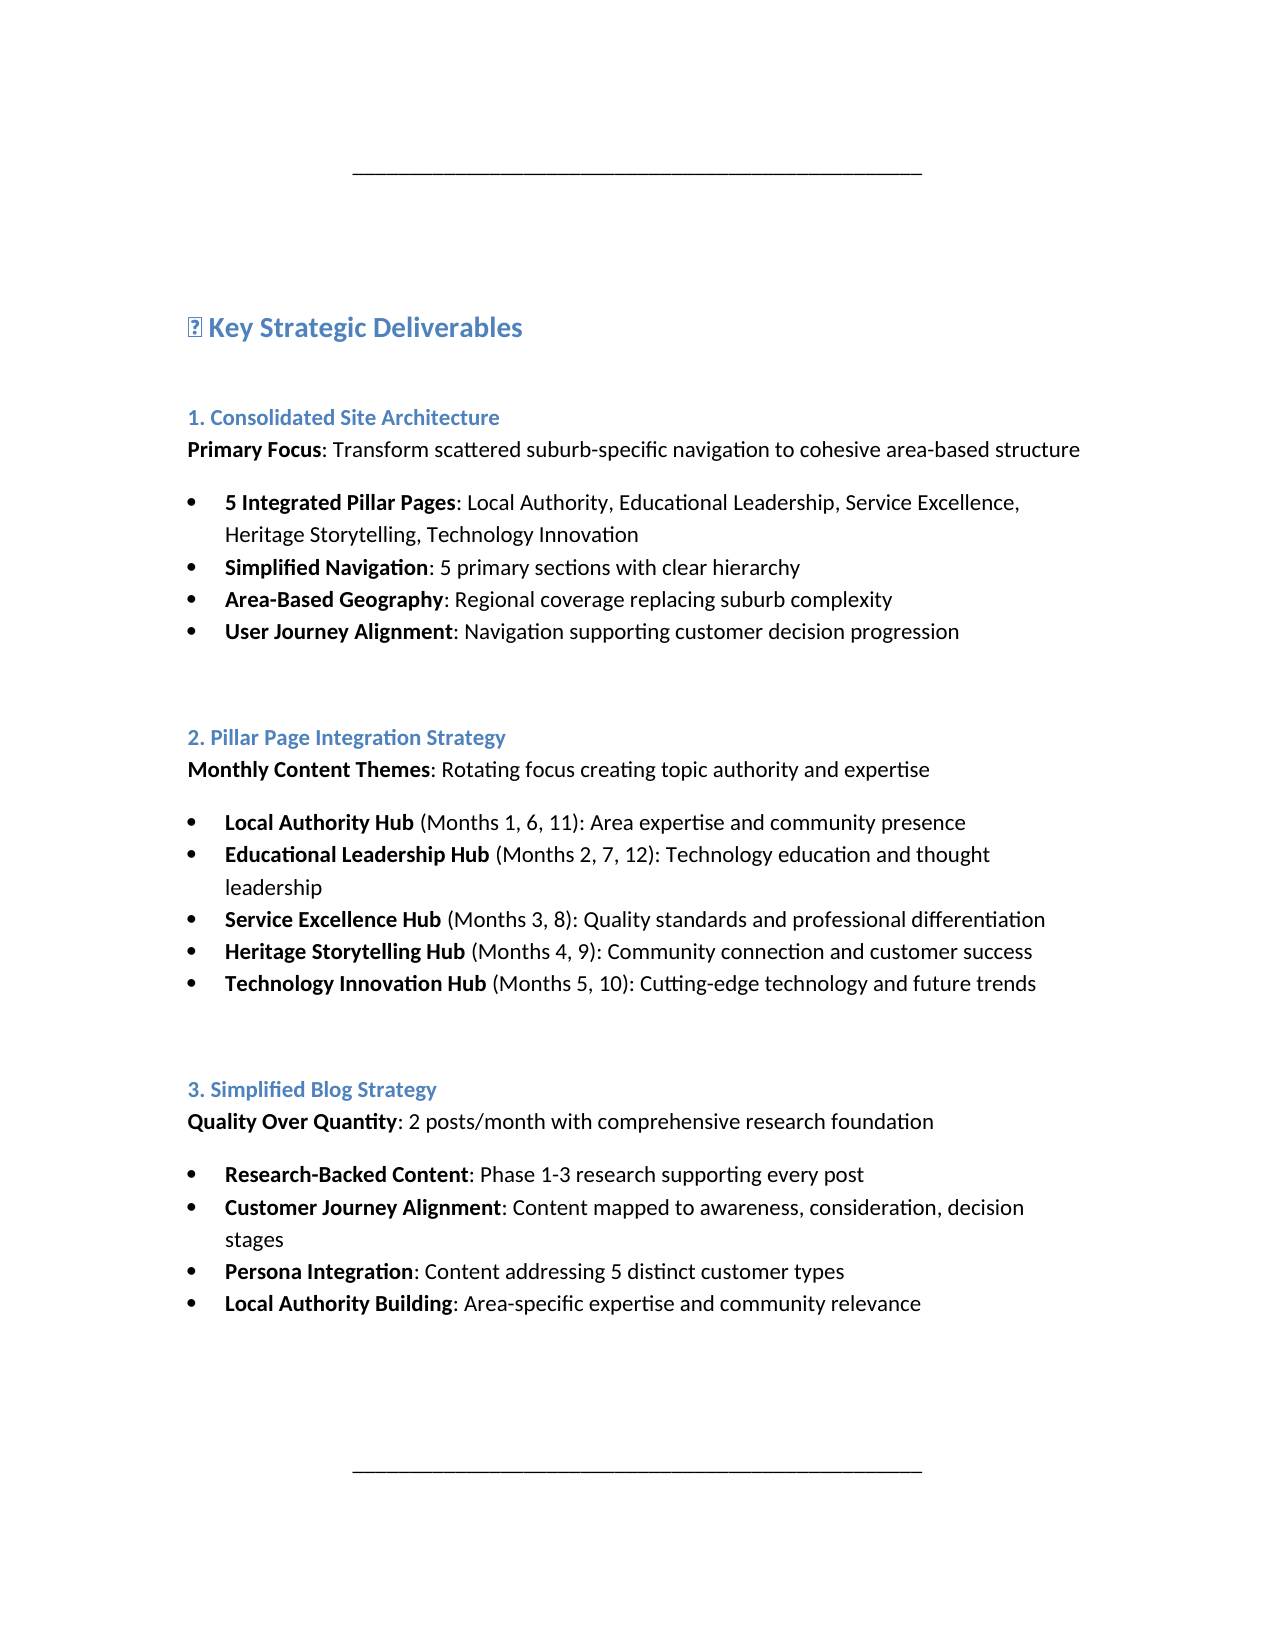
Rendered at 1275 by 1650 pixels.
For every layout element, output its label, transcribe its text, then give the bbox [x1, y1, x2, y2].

list 5 Integrated Pillar Pages: Local Authority, Educational Leadership, Service Excellence, Heritage Storytelling, Technology Innovation [187, 488, 1087, 548]
list Local Authority Building: Area-specific expertise and community relevance [187, 1289, 1087, 1317]
list Educational Leadership Hub (Months 2, 7, 12): Technology education and thought leadership [187, 840, 1087, 901]
text Primary Focus: Transform scattered suburb-specific navigation to cohesive area-based structure [187, 435, 1087, 463]
list Heritage Storytelling Hub (Months 4, 9): Community connection and customer success [187, 937, 1087, 965]
list Technology Innovation Hub (Months 5, 10): Cutting-edge technology and future trends [187, 969, 1087, 997]
text __________________________________________________ [187, 150, 1087, 178]
text Quality Over Quantity: 2 posts/month with comprehensive research foundation [187, 1107, 1087, 1135]
subtitle 3. Simplified Blog Strategy [187, 1075, 1087, 1103]
subtitle 2. Pillar Page Integration Strategy [187, 723, 1087, 751]
subtitle 1. Consolidated Site Architecture [187, 403, 1087, 431]
list Local Authority Hub (Months 1, 6, 11): Area expertise and community presence [187, 808, 1087, 836]
list User Journey Alignment: Navigation supporting customer decision progression [187, 617, 1087, 645]
list Research-Backed Content: Phase 1-3 research supporting every post [187, 1160, 1087, 1188]
list Persona Integration: Content addressing 5 distinct customer types [187, 1257, 1087, 1285]
subtitle 🎯 Key Strategic Deliverables [187, 309, 1087, 345]
list Service Excellence Hub (Months 3, 8): Quality standards and professional differentiation [187, 905, 1087, 933]
text Monthly Content Themes: Rotating focus creating topic authority and expertise [187, 755, 1087, 783]
list Area-Based Geography: Regional coverage replacing suburb complexity [187, 585, 1087, 613]
list Simplified Navigation: 5 primary sections with clear hierarchy [187, 553, 1087, 581]
list Customer Journey Alignment: Content mapped to awareness, consideration, decision stages [187, 1193, 1087, 1253]
text __________________________________________________ [187, 1448, 1087, 1476]
